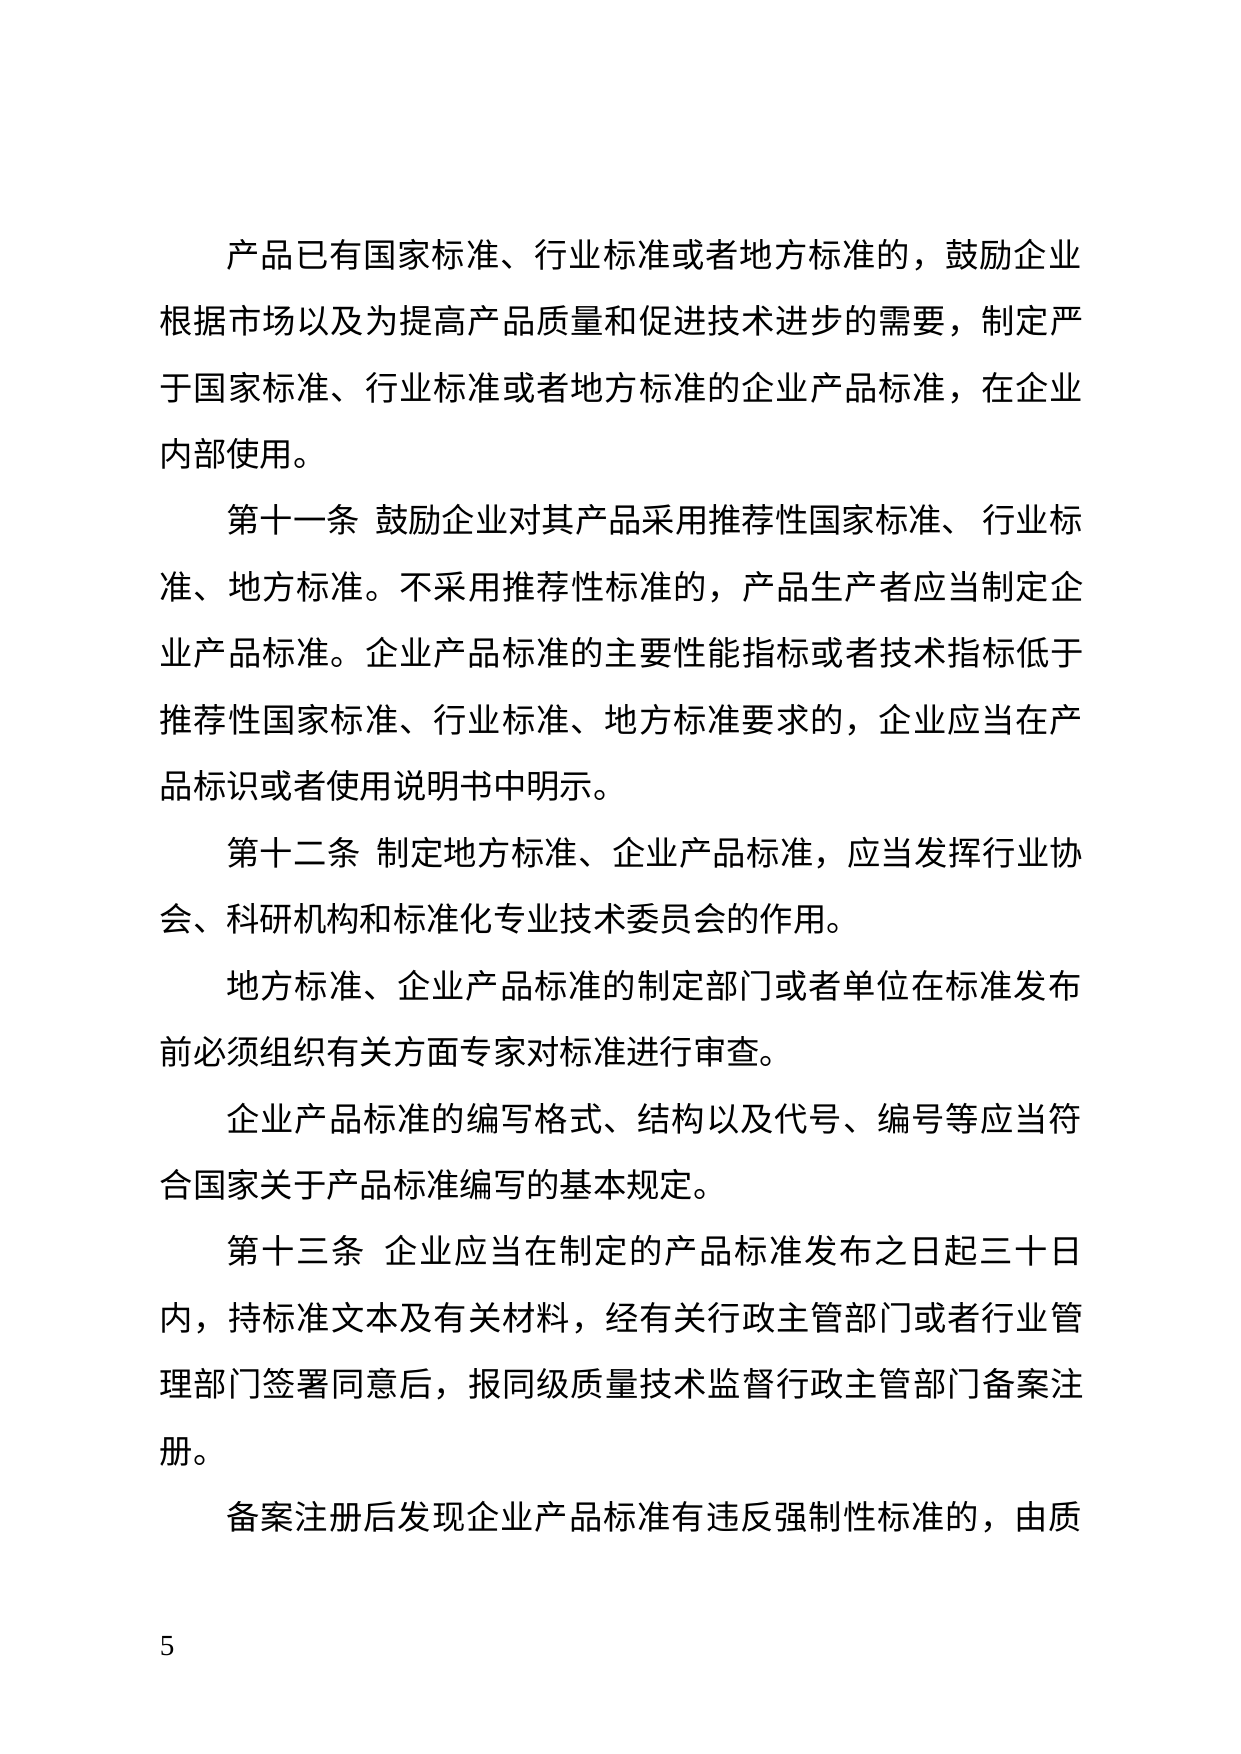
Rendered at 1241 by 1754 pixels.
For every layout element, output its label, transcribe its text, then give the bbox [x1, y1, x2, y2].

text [159, 1482, 1084, 1548]
text 地方标准、企业产品标准的制定部门或者单位在标准发布前必须组织有关方面专家对标准进行审查。 [159, 950, 1084, 1083]
text 第十三条 企业应当在制定的产品标准发布之日起三十日内，持标准文本及有关材料，经有关行政主管部门或者行业管理部门签署同意后，报同级质量技术监督行政主管部门备案注册。 [159, 1216, 1084, 1482]
text 产品已有国家标准、行业标准或者地方标准的，鼓励企业根据市场以及为提高产品质量和促进技术进步的需要，制定严于国家标准、行业标准或者地方标准的企业产品标准，在企业内部使用。 [159, 219, 1084, 485]
text 第十二条 制定地方标准、企业产品标准，应当发挥行业协会、科研机构和标准化专业技术委员会的作用。 [159, 817, 1084, 950]
text 第十一条 鼓励企业对其产品采用推荐性国家标准、 行业标准、地方标准。不采用推荐性标准的，产品生产者应当制定企业产品标准。企业产品标准的主要性能指标或者技术指标低于推荐性国家标准、行业标准、地方标准要求的，企业应当在产品标识或者使用说明书中明示。 [159, 485, 1084, 817]
text 企业产品标准的编写格式、结构以及代号、编号等应当符合国家关于产品标准编写的基本规定。 [159, 1083, 1084, 1216]
